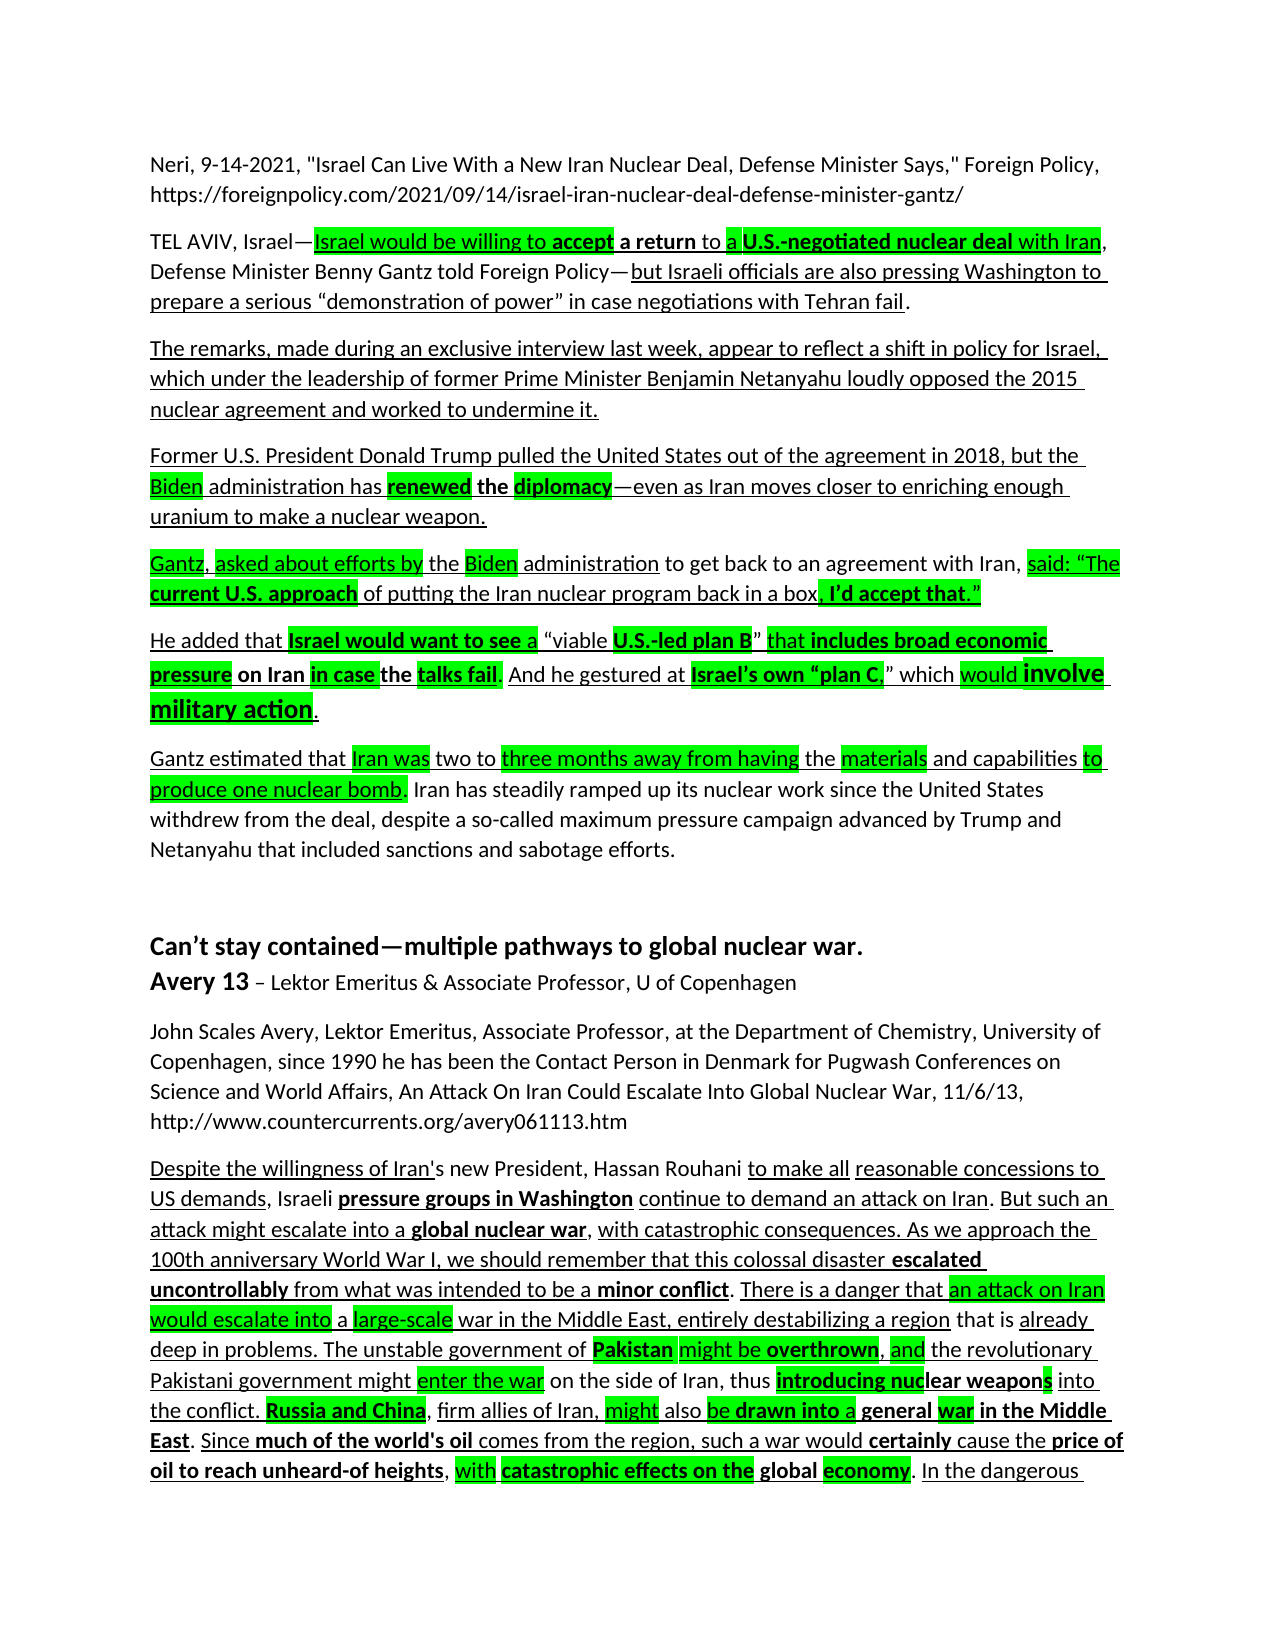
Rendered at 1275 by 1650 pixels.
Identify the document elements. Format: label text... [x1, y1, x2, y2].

text Gantz, asked about efforts by the Biden administration to get back to an agreement with Iran, said: “The current U.S. approach of putting the Iran nuclear program back in a box, I’d accept that.” [150, 549, 1125, 607]
text Avery 13 – Lektor Emeritus & Associate Professor, U of Copenhagen [150, 964, 1125, 998]
text Former U.S. President Donald Trump pulled the United States out of the agreement in 2018, but the Biden administration has renewed the diplomacy—even as Iran moves closer to enriching enough uranium to make a nuclear weapon. [150, 442, 1125, 530]
text The remarks, made during an exclusive interview last week, appear to reflect a shift in policy for Israel, which under the leadership of former Prime Minister Benjamin Netanyahu loudly opposed the 2015 nuclear agreement and worked to undermine it. [150, 334, 1125, 423]
text Can’t stay contained—multiple pathways to global nuclear war. [150, 929, 1125, 962]
text John Scales Avery, Lektor Emeritus, Associate Professor, at the Department of Chemistry, University of Copenhagen, since 1990 he has been the Contact Person in Denmark for Pugwash Conferences on Science and World Affairs, An Attack On Iran Could Escalate Into Global Nuclear War, 11/6/13, http://www.countercurrents.org/avery061113.htm [150, 1017, 1125, 1136]
text He added that Israel would want to see a “viable U.S.-led plan B” that includes broad economic pressure on Iran in case the talks fail. And he gestured at Israel’s own “plan C,” which would involve military action. [150, 626, 1125, 725]
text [150, 1154, 1125, 1484]
text Gantz estimated that Iran was two to three months away from having the materials and capabilities to produce one nuclear bomb. Iran has steadily ramped up its nuclear work since the United States withdrew from the deal, despite a so-called maximum pressure campaign advanced by Trump and Netanyahu that included sanctions and sabotage efforts. [150, 744, 1125, 863]
text Neri, 9-14-2021, "Israel Can Live With a New Iran Nuclear Deal, Defense Minister Says," Foreign Policy, https://foreignpolicy.com/2021/09/14/israel-iran-nuclear-deal-defense-minister-gantz/ [150, 150, 1125, 208]
text TEL AVIV, Israel—Israel would be willing to accept a return to a U.S.-negotiated nuclear deal with Iran, Defense Minister Benny Gantz told Foreign Policy—but Israeli officials are also pressing Washington to prepare a serious “demonstration of power” in case negotiations with Tehran fail. [150, 227, 1125, 316]
